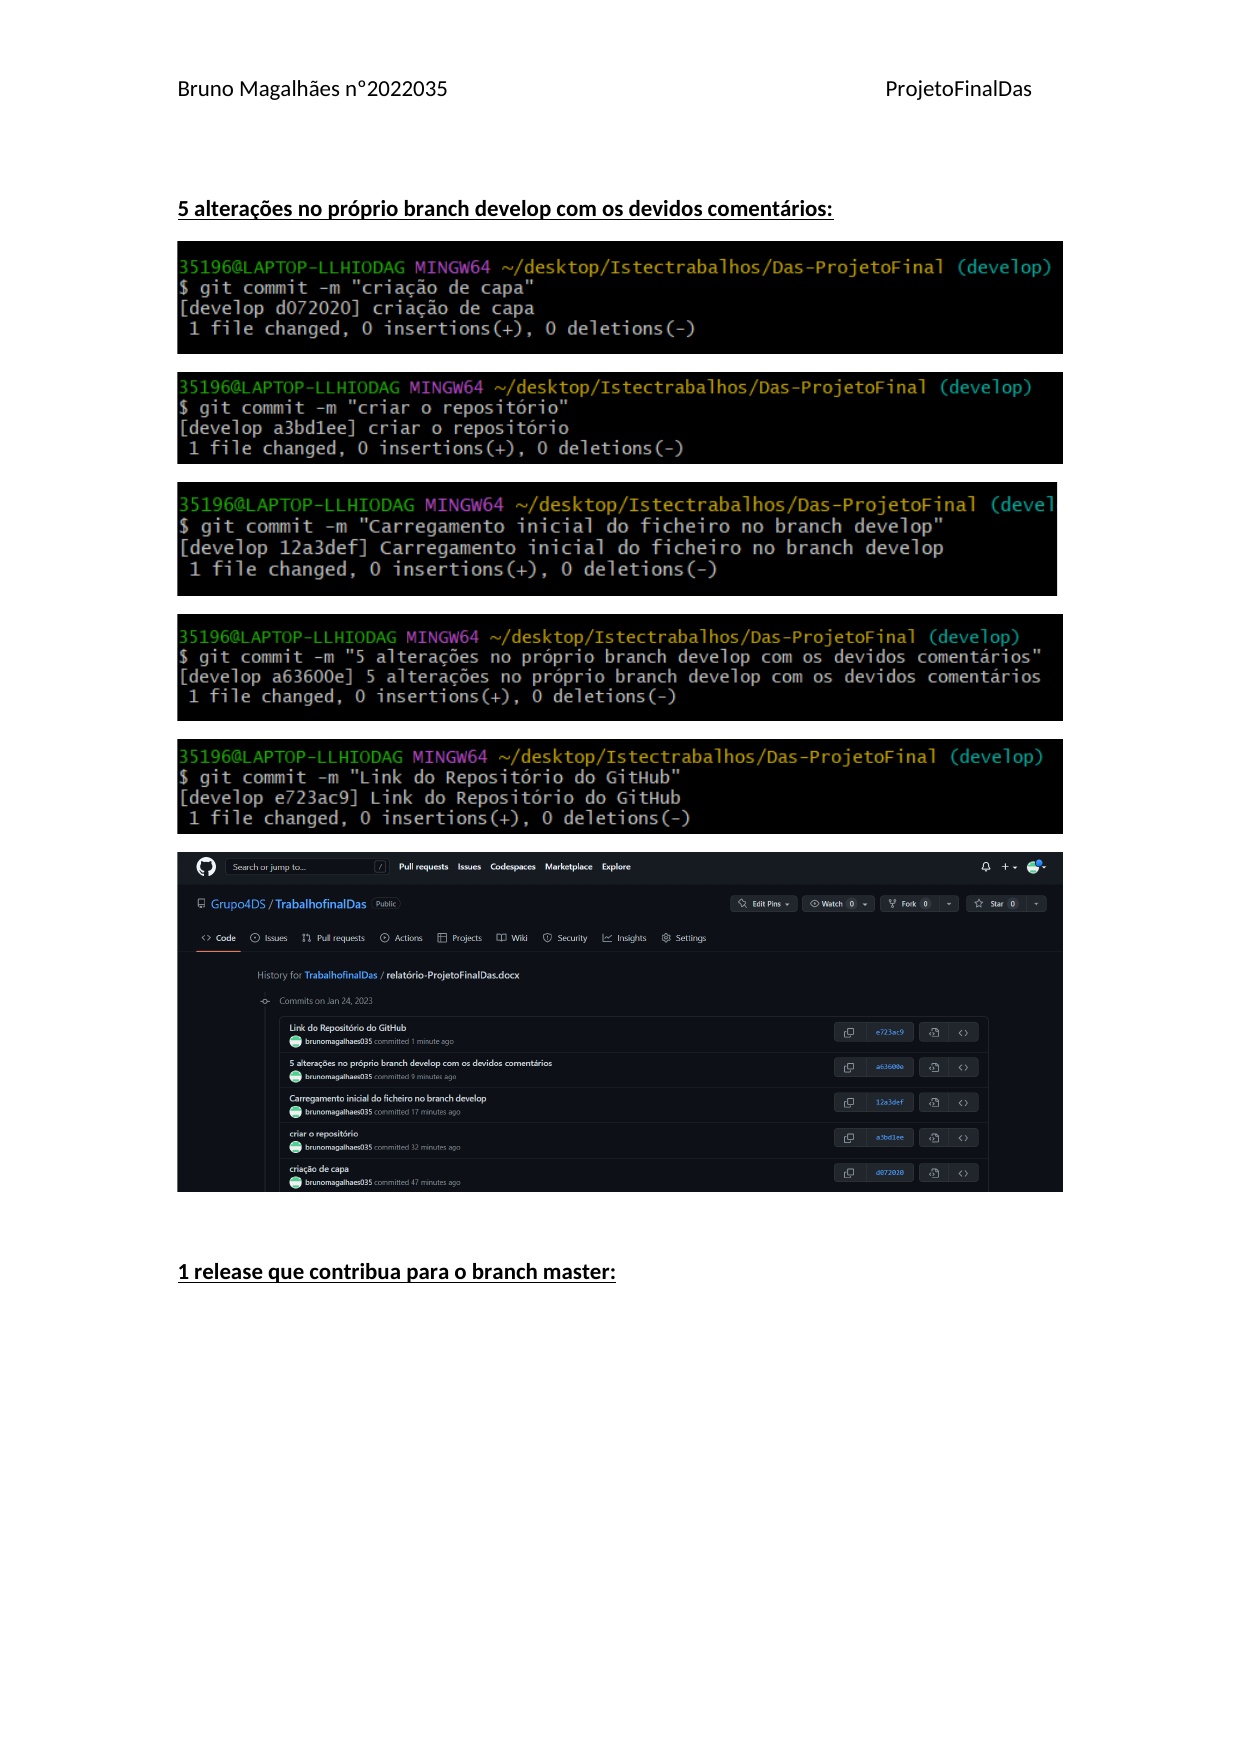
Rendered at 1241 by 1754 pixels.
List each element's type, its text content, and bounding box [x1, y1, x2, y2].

picture [177, 614, 1063, 721]
picture [177, 241, 1063, 354]
picture [177, 482, 1058, 596]
text 1 release que contribua para o branch master: [177, 1257, 1063, 1285]
picture [177, 739, 1063, 834]
picture [177, 852, 1063, 1192]
picture [177, 372, 1063, 464]
text 5 alterações no próprio branch develop com os devidos comentários: [177, 194, 1063, 222]
